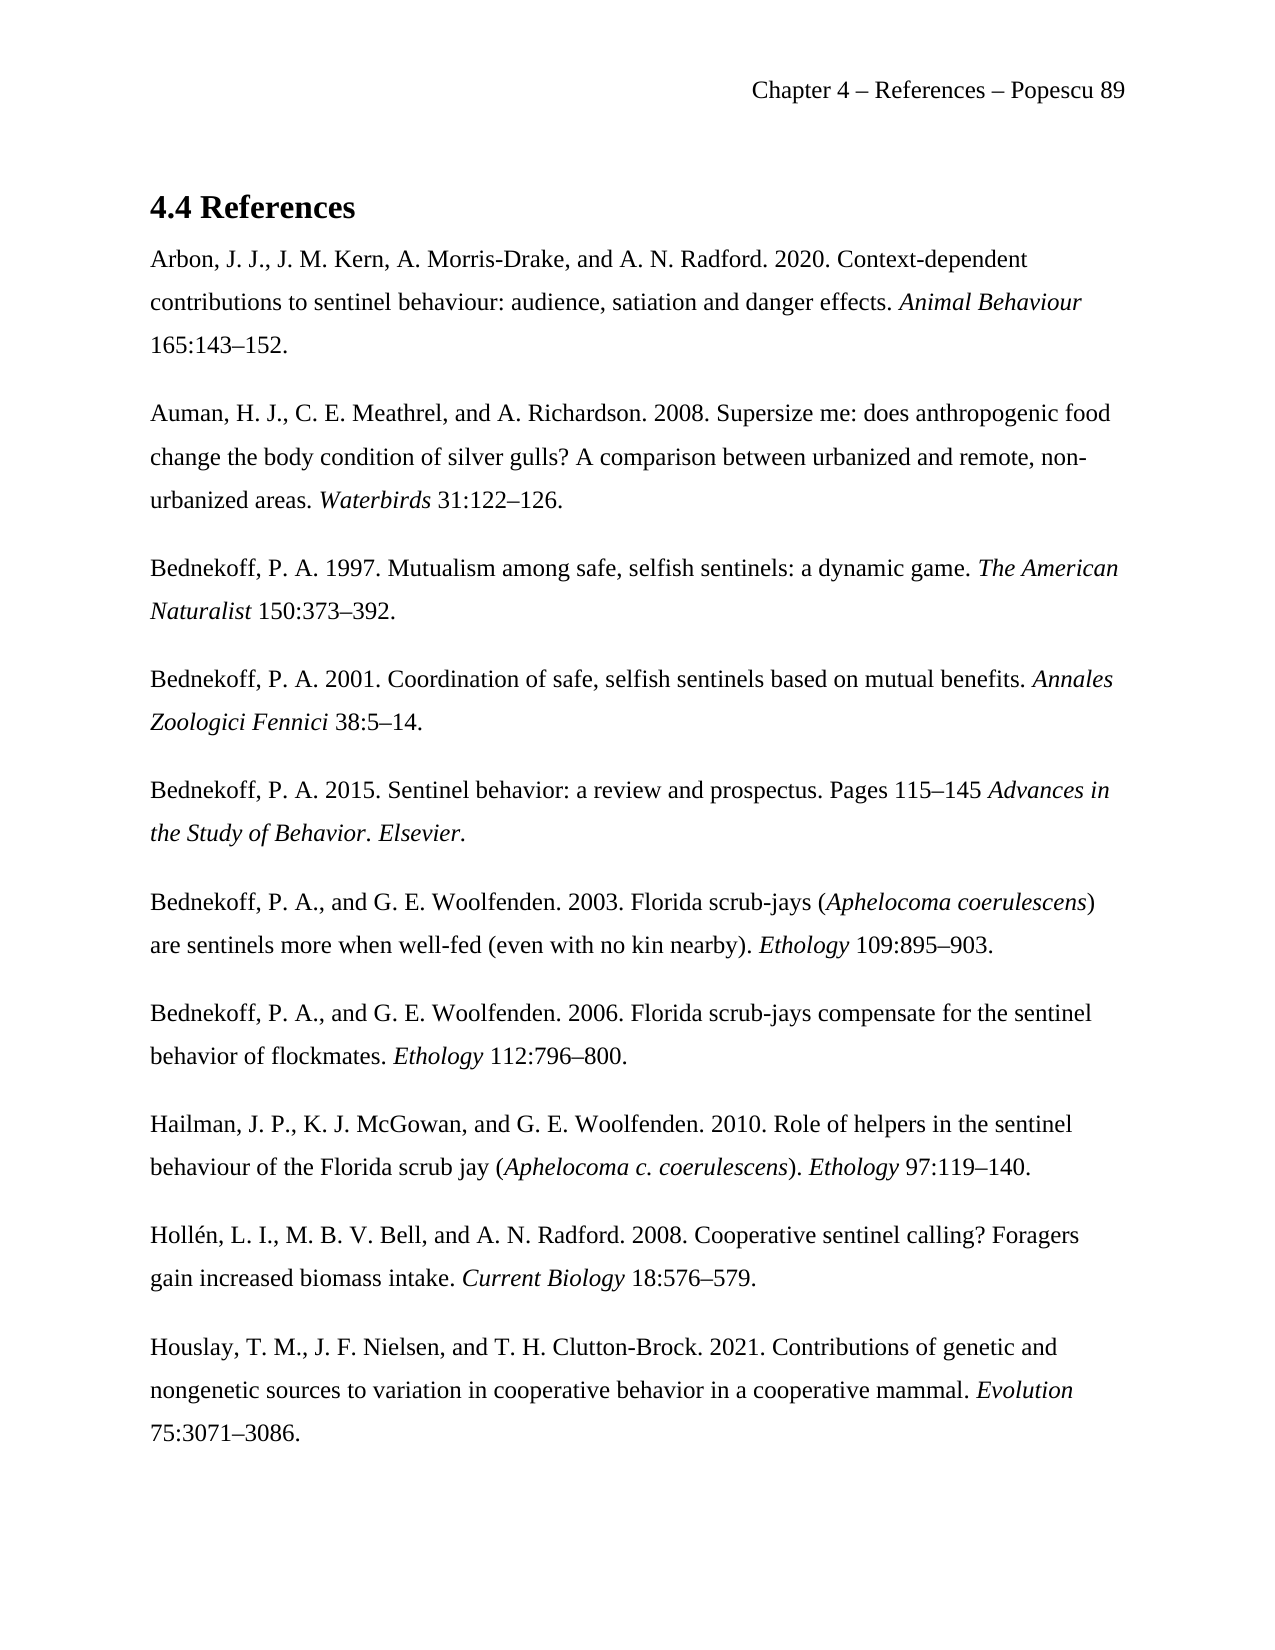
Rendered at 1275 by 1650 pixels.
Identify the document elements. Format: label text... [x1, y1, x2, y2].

text Arbon, J. J., J. M. Kern, A. Morris-Drake, and A. N. Radford. 2020. Context-dependent contributions to sentinel behaviour: audience, satiation and danger effects. Animal Behaviour 165:143–152. [150, 244, 1125, 359]
text Bednekoff, P. A. 2015. Sentinel behavior: a review and prospectus. Pages 115–145 Advances in the Study of Behavior. Elsevier. [150, 775, 1125, 847]
text Bednekoff, P. A. 1997. Mutualism among safe, selfish sentinels: a dynamic game. The American Naturalist 150:373–392. [150, 553, 1125, 625]
text Bednekoff, P. A., and G. E. Woolfenden. 2006. Florida scrub-jays compensate for the sentinel behavior of flockmates. Ethology 112:796–800. [150, 998, 1125, 1070]
text Hollén, L. I., M. B. V. Bell, and A. N. Radford. 2008. Cooperative sentinel calling? Foragers gain increased biomass intake. Current Biology 18:576–579. [150, 1220, 1125, 1292]
text Bednekoff, P. A., and G. E. Woolfenden. 2003. Florida scrub-jays (Aphelocoma coerulescens) are sentinels more when well-fed (even with no kin nearby). Ethology 109:895–903. [150, 887, 1125, 958]
text Bednekoff, P. A. 2001. Coordination of safe, selfish sentinels based on mutual benefits. Annales Zoologici Fennici 38:5–14. [150, 664, 1125, 736]
text Hailman, J. P., K. J. McGowan, and G. E. Woolfenden. 2010. Role of helpers in the sentinel behaviour of the Florida scrub jay (Aphelocoma c. coerulescens). Ethology 97:119–140. [150, 1109, 1125, 1181]
title References [150, 187, 1125, 226]
text Houslay, T. M., J. F. Nielsen, and T. H. Clutton‐Brock. 2021. Contributions of genetic and nongenetic sources to variation in cooperative behavior in a cooperative mammal. Evolution 75:3071–3086. [150, 1332, 1125, 1447]
text Auman, H. J., C. E. Meathrel, and A. Richardson. 2008. Supersize me: does anthropogenic food change the body condition of silver gulls? A comparison between urbanized and remote, non-urbanized areas. Waterbirds 31:122–126. [150, 398, 1125, 513]
